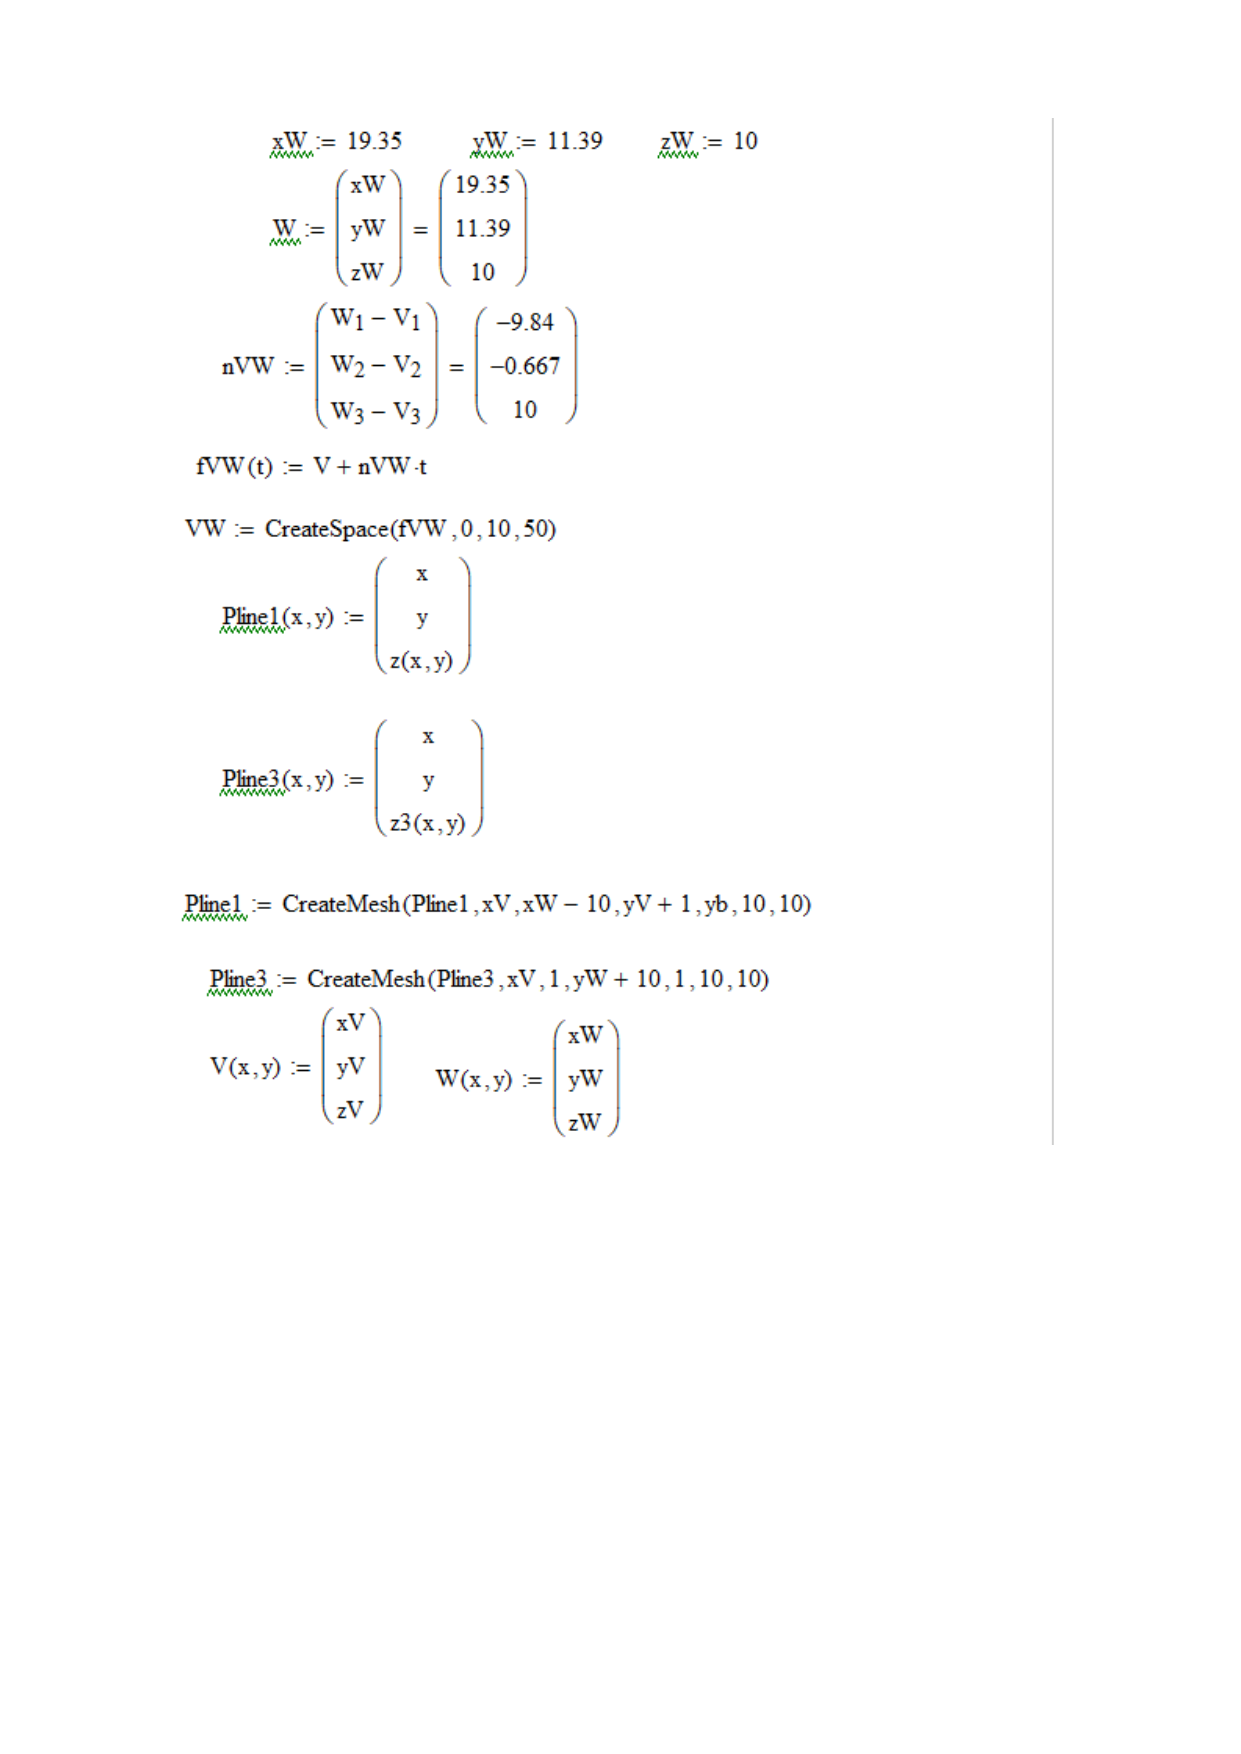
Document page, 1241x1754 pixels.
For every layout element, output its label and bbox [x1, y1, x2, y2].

picture [176, 118, 1079, 1145]
